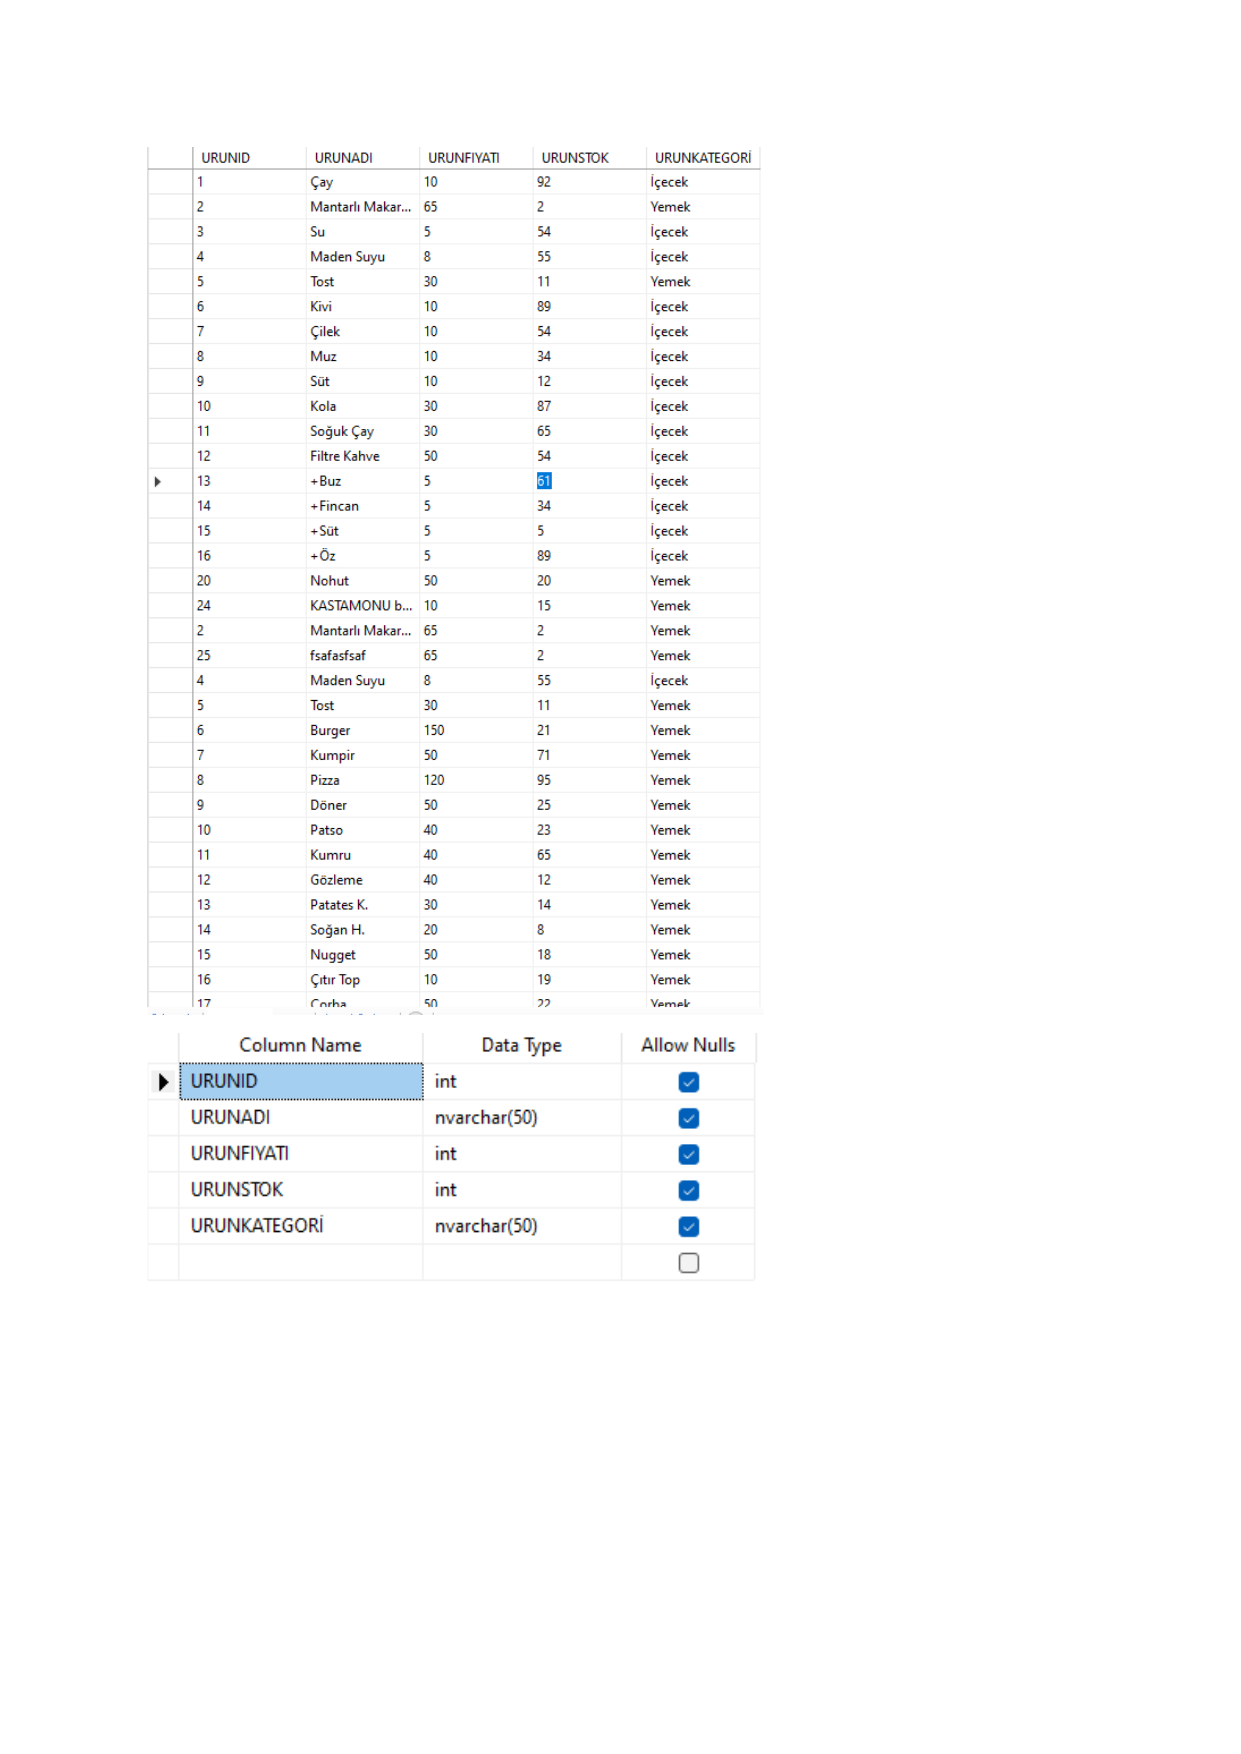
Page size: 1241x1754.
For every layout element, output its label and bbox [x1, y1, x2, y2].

picture [147, 147, 764, 1015]
picture [147, 1033, 762, 1286]
